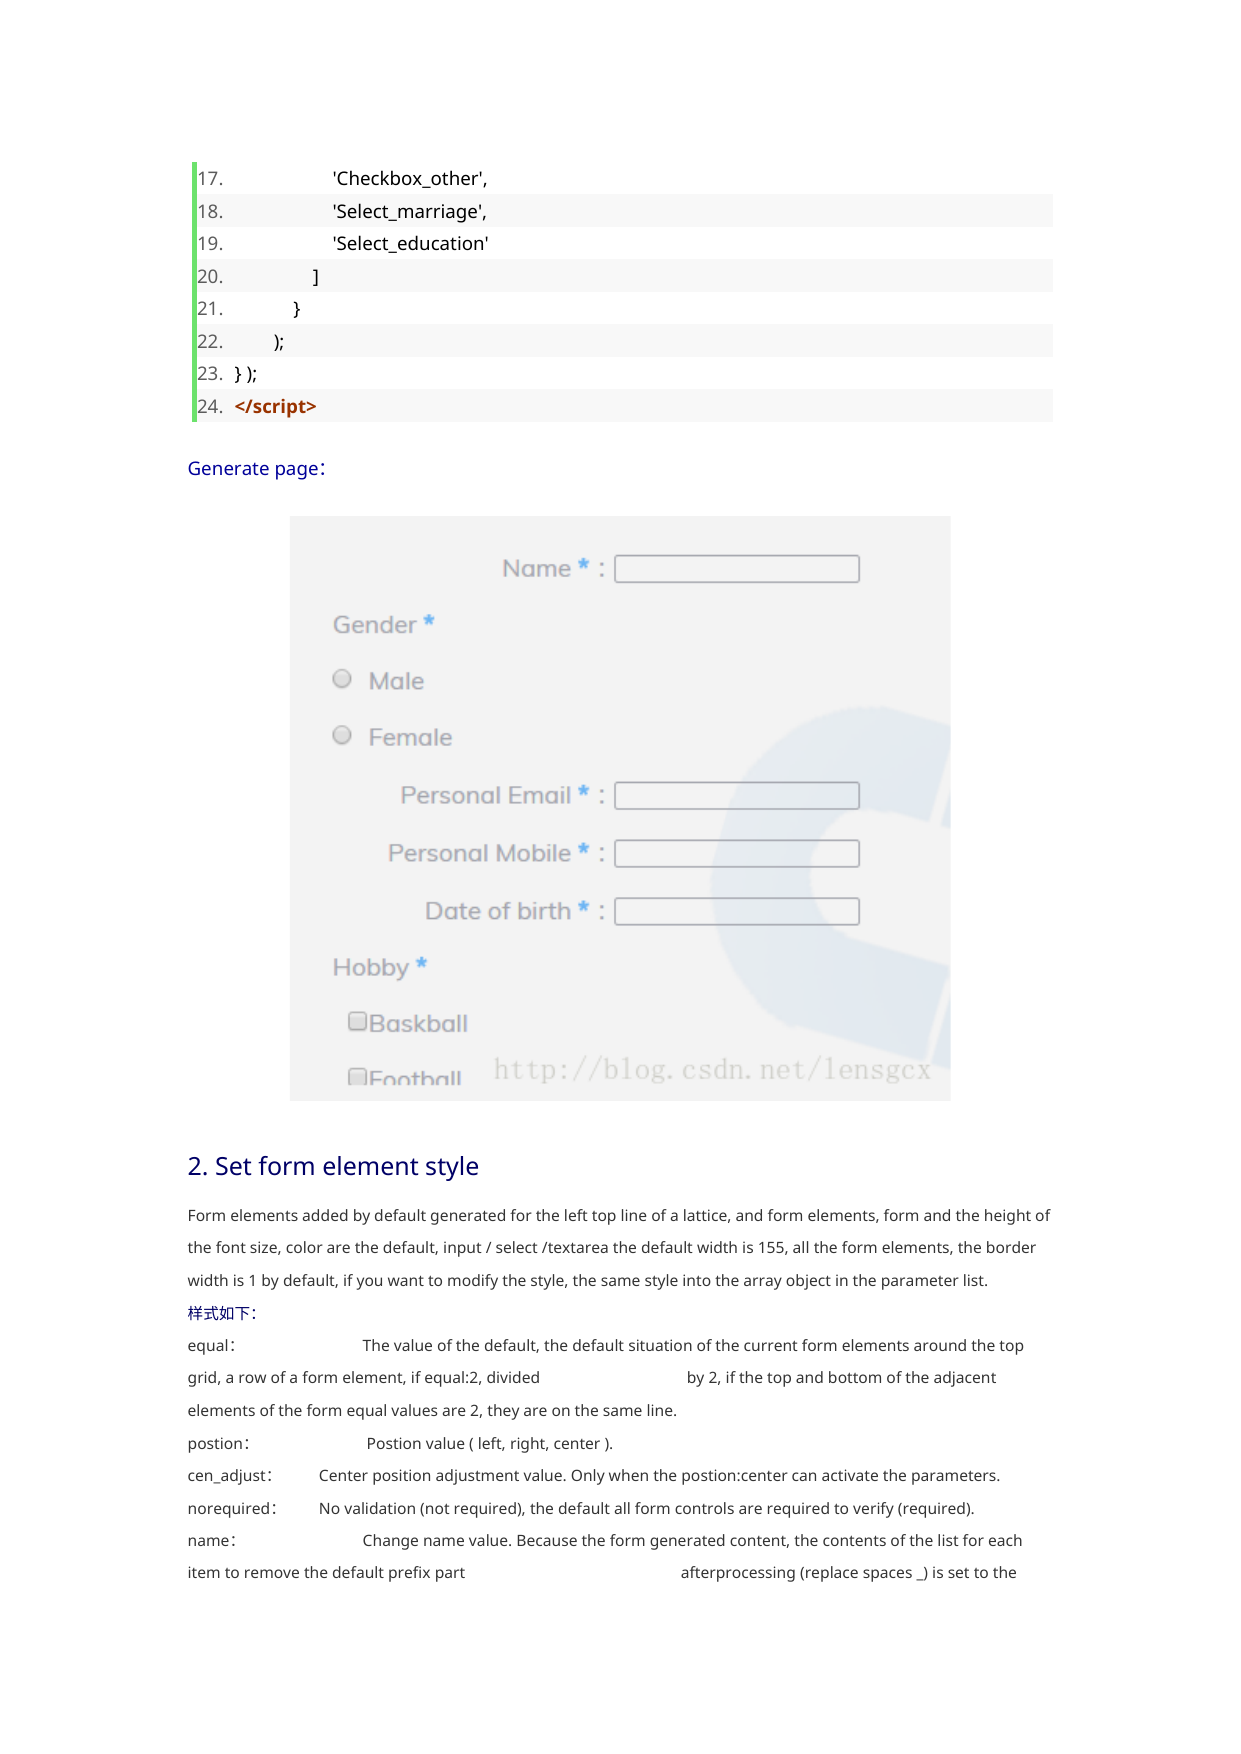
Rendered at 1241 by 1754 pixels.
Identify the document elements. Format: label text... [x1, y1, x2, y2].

picture [289, 516, 951, 1101]
text Form elements added by default generated for the left top line of a lattice, and form elements, form and the height of the font size, color are the default, input / select /textarea the default width is 155, all the form elements, the border width is 1 by default, if you want to modify the style, the same style into the array object in the parameter list. [187, 1199, 1053, 1296]
list 'Select_education' [197, 227, 1053, 259]
text 样式如下： [187, 1296, 1053, 1329]
list ); [197, 324, 1053, 357]
text Generate page： [187, 451, 1053, 516]
list } [197, 292, 1053, 324]
text 2. Set form element style [187, 1134, 1053, 1199]
list </script> [197, 389, 1053, 422]
list } ); [197, 357, 1053, 389]
list 'Select_marriage', [197, 194, 1053, 227]
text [187, 1329, 1053, 1589]
list ] [197, 259, 1053, 292]
list 'Checkbox_other', [197, 162, 1053, 194]
